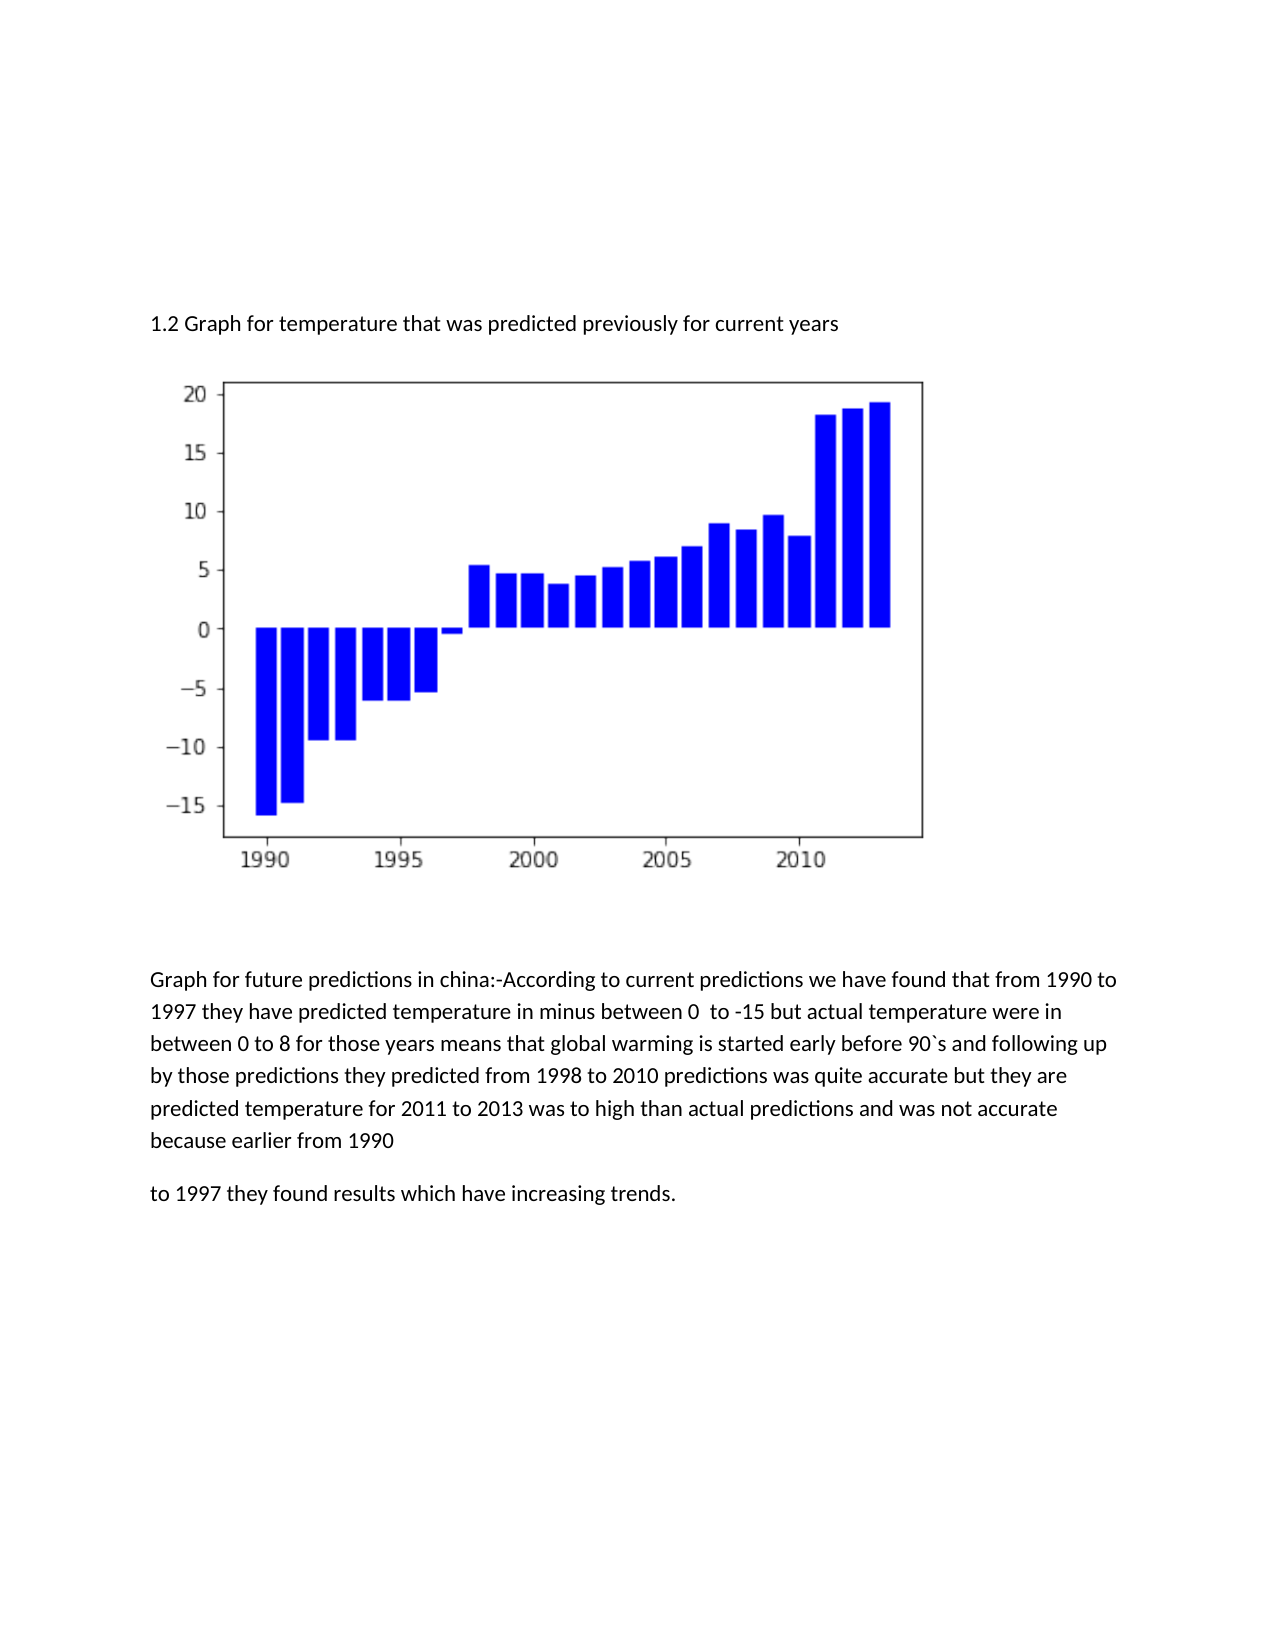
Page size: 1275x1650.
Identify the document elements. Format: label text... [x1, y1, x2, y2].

text 1.2 Graph for temperature that was predicted previously for current years [150, 309, 1125, 337]
picture [150, 362, 943, 887]
text Graph for future predictions in china:-According to current predictions we have found that from 1990 to 1997 they have predicted temperature in minus between 0 to -15 but actual temperature were in between 0 to 8 for those years means that global warming is started early before 90`s and following up by those predictions they predicted from 1998 to 2010 predictions was quite accurate but they are predicted temperature for 2011 to 2013 was to high than actual predictions and was not accurate because earlier from 1990 [150, 965, 1125, 1154]
text to 1997 they found results which have increasing trends. [150, 1179, 1125, 1207]
